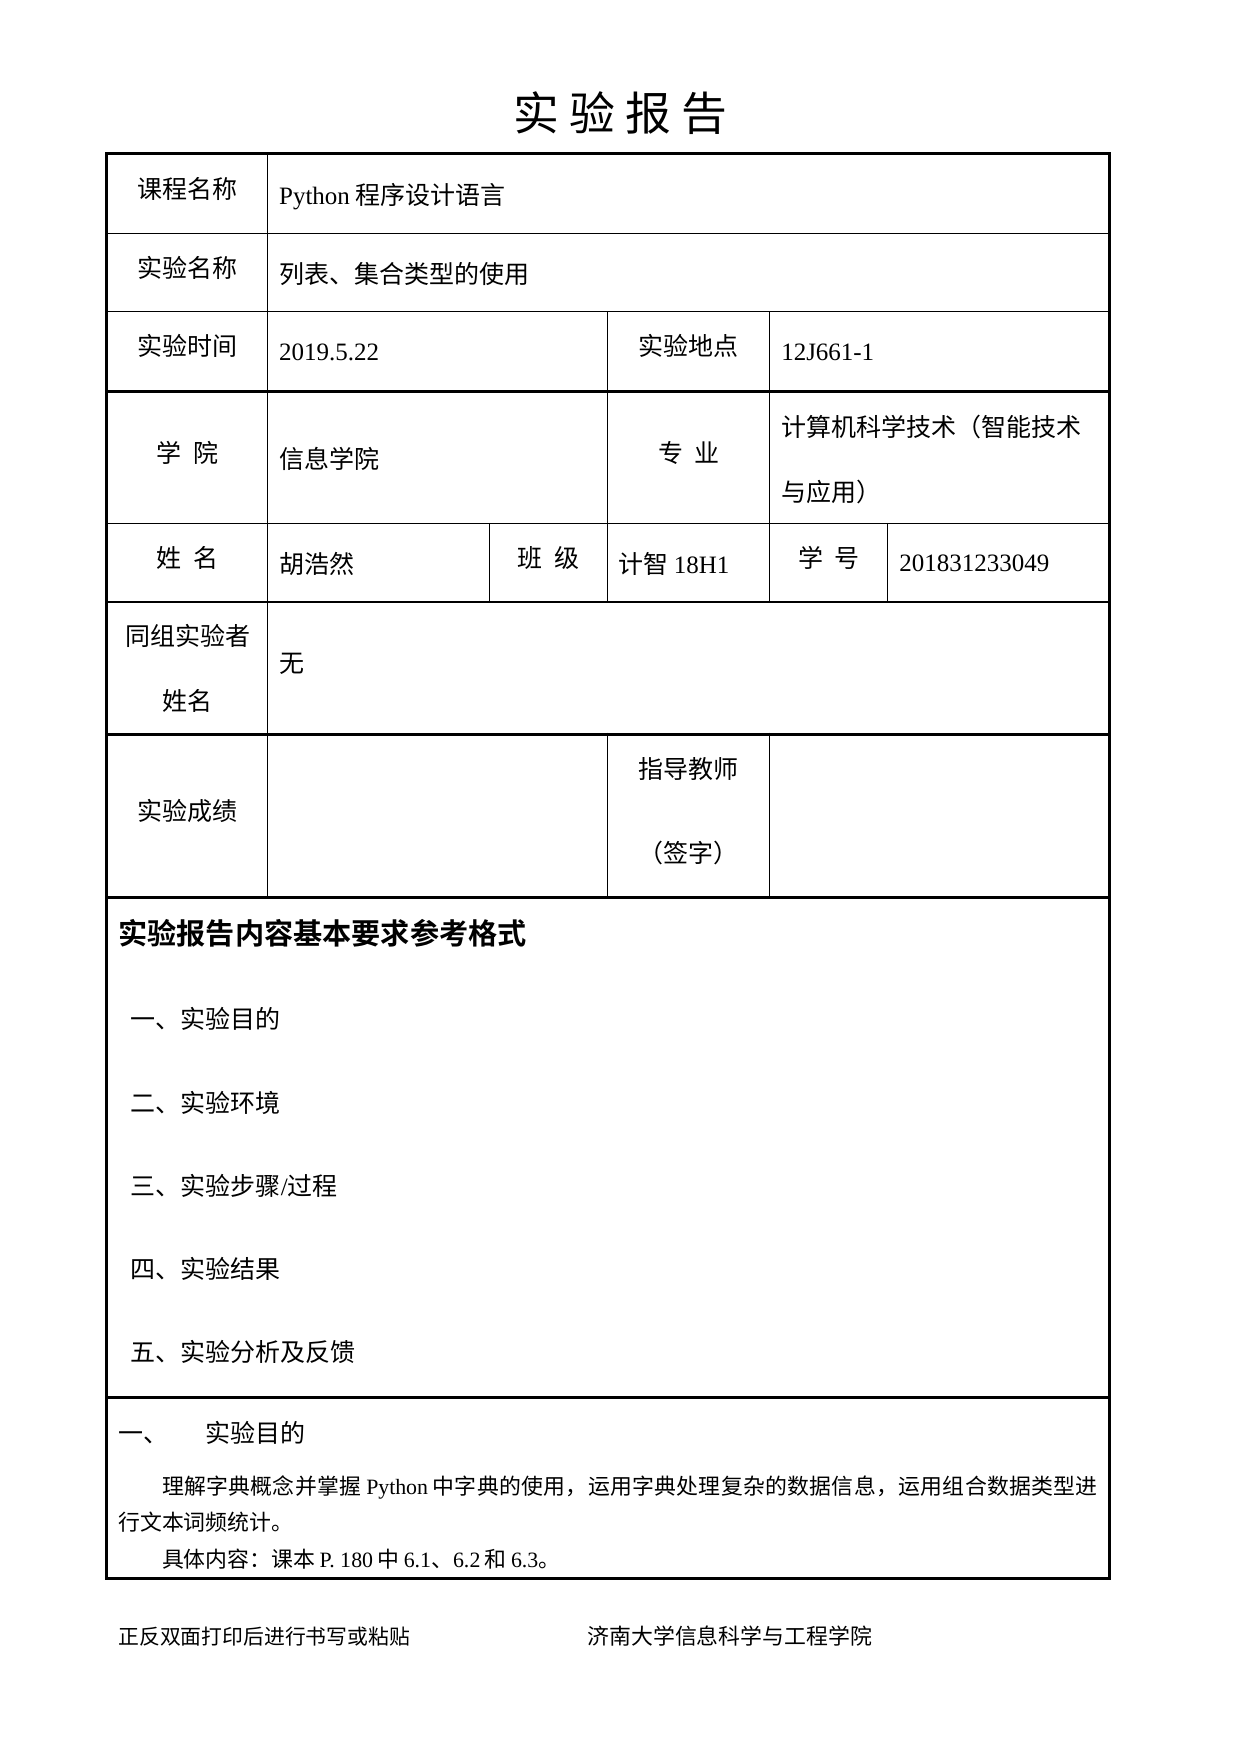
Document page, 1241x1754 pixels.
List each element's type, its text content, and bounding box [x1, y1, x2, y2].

table_cell 2019.5.22 [268, 312, 607, 390]
table_cell 201831233049 [888, 524, 1108, 601]
table_cell 无 [268, 603, 1108, 732]
table_cell 班 级 [490, 524, 607, 601]
table_header Python程序设计语言 [268, 155, 1108, 233]
table_cell 实验名称 [108, 234, 267, 311]
table_cell 胡浩然 [268, 524, 489, 601]
table_cell 实验时间 [108, 312, 267, 390]
table_cell 指导教师 （签字） [608, 736, 769, 896]
table_cell 实验报告内容基本要求参考格式 一、实验目的 二、实验环境 三、实验步骤/过程 四、实验结果 五、实验分析及反馈 [108, 899, 1108, 1396]
table_cell 列表、集合类型的使用 [268, 234, 1108, 311]
table_cell 计算机科学技术（智能技术与应用） [770, 393, 1108, 523]
table_header 课程名称 [108, 155, 267, 233]
table_cell 学 号 [770, 524, 887, 601]
table_cell 姓 名 [108, 524, 267, 601]
table_cell 信息学院 [268, 393, 607, 523]
table_cell 同组实验者 姓名 [108, 603, 267, 732]
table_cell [108, 1399, 1108, 1577]
table_cell 实验地点 [608, 312, 769, 390]
table_cell [770, 736, 1108, 896]
table_cell 实验成绩 [108, 736, 267, 896]
table_cell 专 业 [608, 393, 769, 523]
table_cell [268, 736, 607, 896]
table_cell 学 院 [108, 393, 267, 523]
table_cell 12J661-1 [770, 312, 1108, 390]
table_cell 计智18H1 [608, 524, 769, 601]
